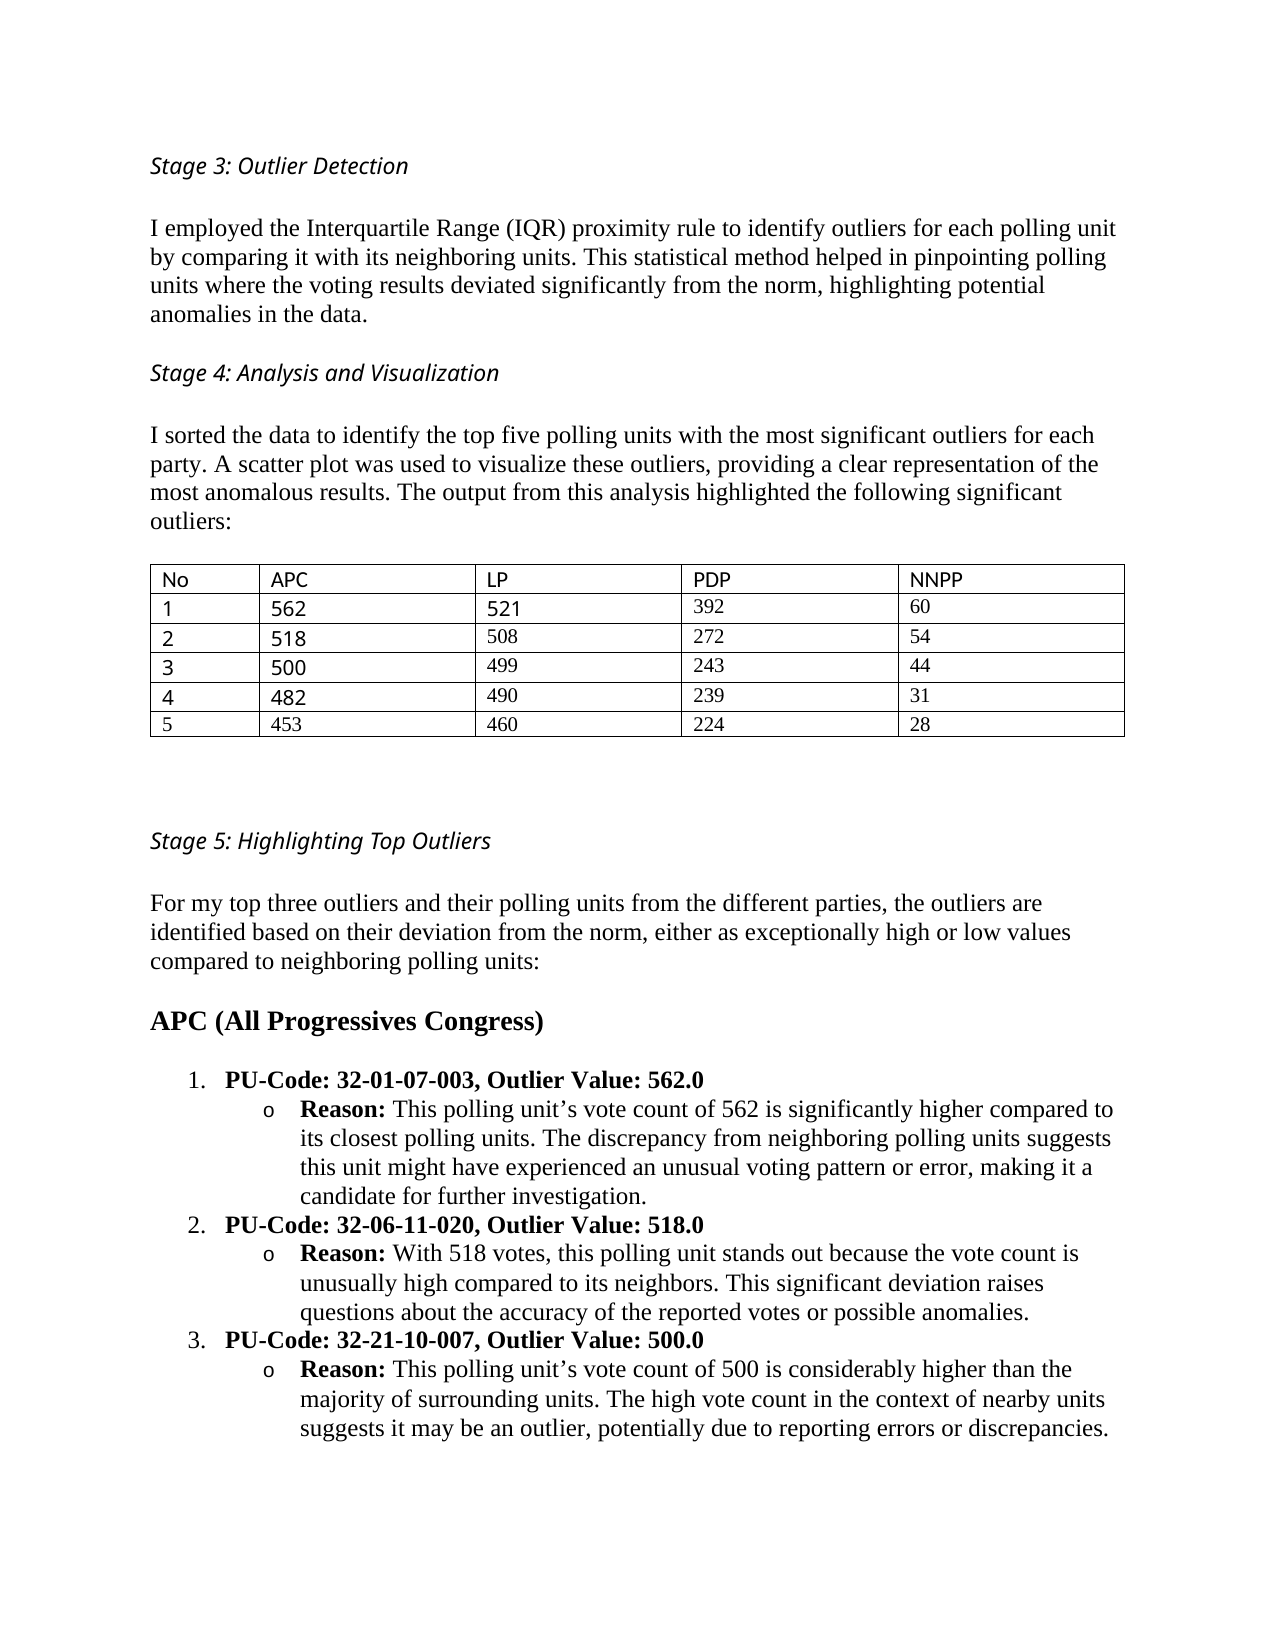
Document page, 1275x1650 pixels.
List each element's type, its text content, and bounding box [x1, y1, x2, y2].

text APC (All Progressives Congress) [150, 1004, 1125, 1036]
table_cell 31 [899, 683, 1124, 711]
table_cell 54 [899, 624, 1124, 652]
text For my top three outliers and their polling units from the different parties, the outliers are identified based on their deviation from the norm, either as exceptionally high or low values compared to neighboring polling units: [150, 888, 1125, 974]
table_cell 5 [151, 712, 259, 736]
subtitle Stage 4: Analysis and Visualization [150, 357, 1125, 388]
table_cell 460 [476, 712, 681, 736]
list PU-Code: 32-06-11-020, Outlier Value: 518.0 [187, 1210, 1125, 1238]
table_header No [151, 565, 259, 593]
subtitle Stage 3: Outlier Detection [150, 150, 1125, 181]
table_header NNPP [899, 565, 1124, 593]
table_cell 508 [476, 624, 681, 652]
table_header LP [476, 565, 681, 593]
subtitle Stage 5: Highlighting Top Outliers [150, 825, 1125, 857]
list Reason: This polling unit’s vote count of 500 is considerably higher than the majority of surrounding units. The high vote count in the context of nearby units suggests it may be an outlier, potentially due to reporting errors or discrepancies. [262, 1354, 1125, 1441]
table_cell 224 [682, 712, 898, 736]
list PU-Code: 32-01-07-003, Outlier Value: 562.0 [187, 1065, 1125, 1094]
table_cell 499 [476, 653, 681, 682]
table_cell 453 [260, 712, 475, 736]
table_cell 392 [682, 594, 898, 623]
table_header APC [260, 565, 475, 593]
table_cell 272 [682, 624, 898, 652]
table_header PDP [682, 565, 898, 593]
table_cell 60 [899, 594, 1124, 623]
table_cell 28 [899, 712, 1124, 736]
list Reason: This polling unit’s vote count of 562 is significantly higher compared to its closest polling units. The discrepancy from neighboring polling units suggests this unit might have experienced an unusual voting pattern or error, making it a candidate for further investigation. [262, 1094, 1125, 1210]
table_cell 44 [899, 653, 1124, 682]
table_cell 243 [682, 653, 898, 682]
table_cell 239 [682, 683, 898, 711]
table_cell 490 [476, 683, 681, 711]
text I employed the Interquartile Range (IQR) proximity rule to identify outliers for each polling unit by comparing it with its neighboring units. This statistical method helped in pinpointing polling units where the voting results deviated significantly from the norm, highlighting potential anomalies in the data. [150, 213, 1125, 328]
list Reason: With 518 votes, this polling unit stands out because the vote count is unusually high compared to its neighbors. This significant deviation raises questions about the accuracy of the reported votes or possible anomalies. [262, 1238, 1125, 1326]
text I sorted the data to identify the top five polling units with the most significant outliers for each party. A scatter plot was used to visualize these outliers, providing a clear representation of the most anomalous results. The output from this analysis highlighted the following significant outliers: [150, 420, 1125, 535]
list PU-Code: 32-21-10-007, Outlier Value: 500.0 [187, 1326, 1125, 1354]
